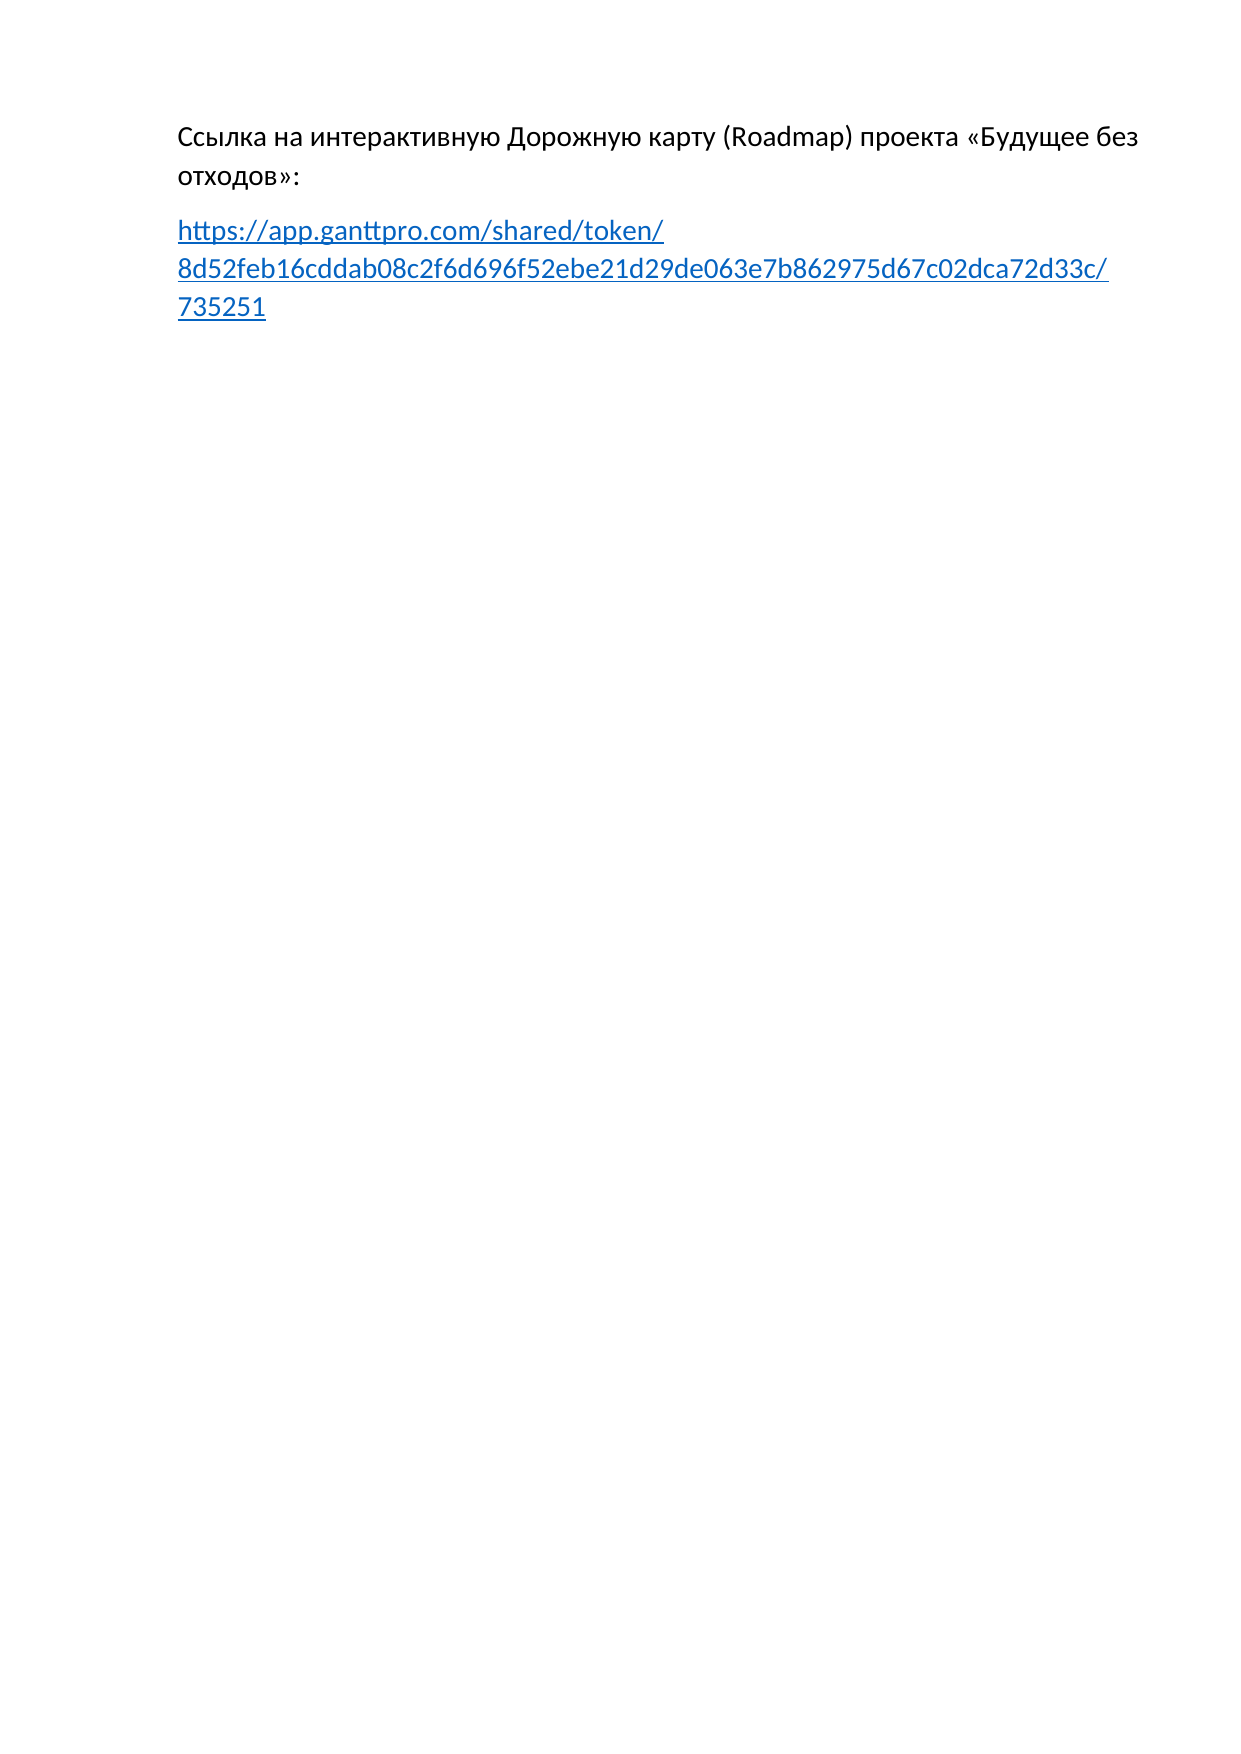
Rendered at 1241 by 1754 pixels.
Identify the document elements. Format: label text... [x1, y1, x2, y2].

text https://app.ganttpro.com/shared/token/8d52feb16cddab08c2f6d696f52ebe21d29de063e7b862975d67c02dca72d33c/735251 [177, 212, 1152, 324]
text Ссылка на интерактивную Дорожную карту (Roadmap) проекта «Будущее без отходов»: [177, 118, 1152, 192]
